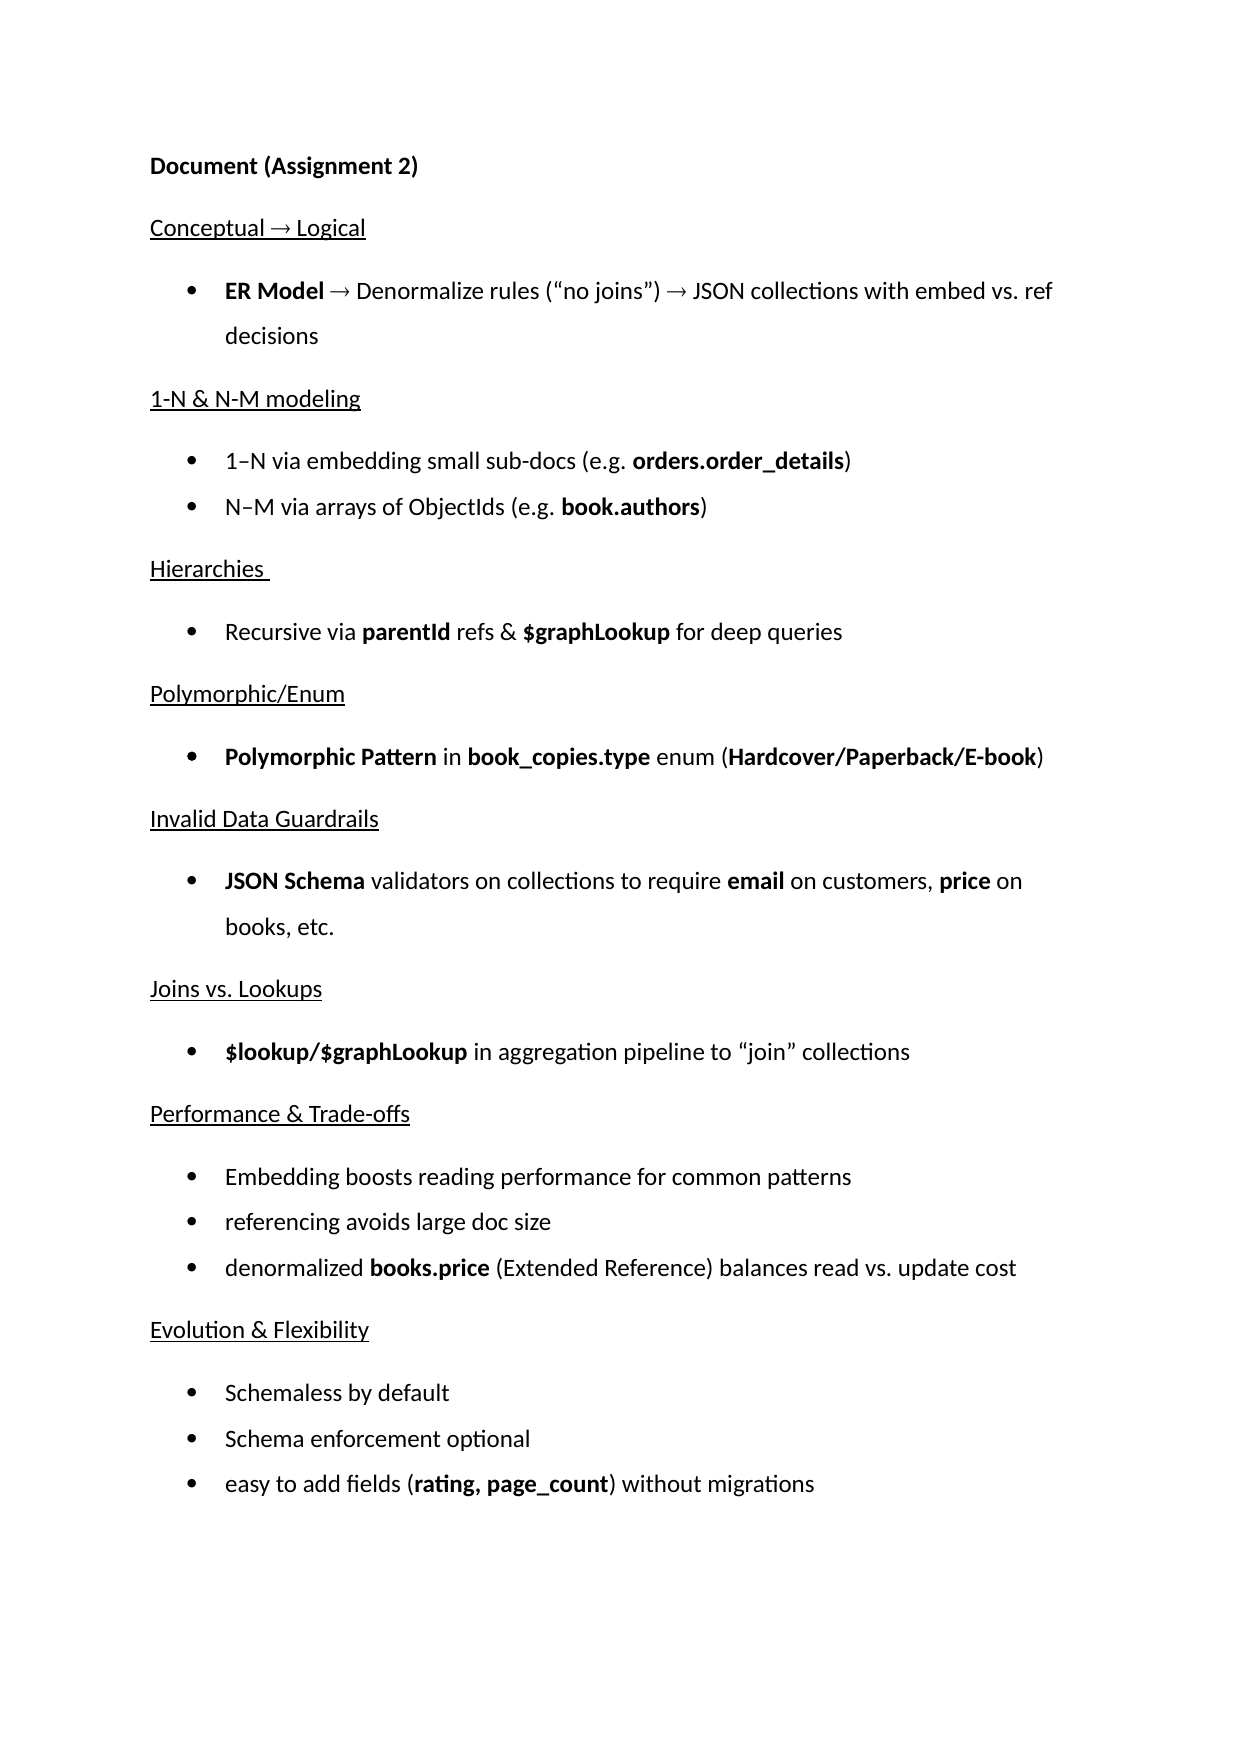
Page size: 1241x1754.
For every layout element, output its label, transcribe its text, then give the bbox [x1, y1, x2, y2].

text Joins vs. Lookups [150, 973, 1090, 1004]
text Hierarchies [150, 553, 1090, 584]
text Performance & Trade-offs [150, 1098, 1090, 1129]
list Schema enforcement optional [187, 1423, 1090, 1453]
list ER Model Denormalize rules (“no joins”) JSON collections with embed vs. ref decisions [187, 275, 1090, 351]
list $lookup/$graphLookup in aggregation pipeline to “join” collections [187, 1036, 1090, 1066]
list referencing avoids large doc size [187, 1206, 1090, 1237]
text Polymorphic/Enum [150, 678, 1090, 709]
text Document (Assignment 2) [150, 150, 1090, 181]
text Invalid Data Guardrails [150, 803, 1090, 833]
list easy to add fields (rating, page_count) without migrations [187, 1468, 1090, 1499]
list N–M via arrays of ObjectIds (e.g. book.authors) [187, 491, 1090, 522]
text Conceptual Logical [150, 212, 1090, 243]
list Recursive via parentId refs & $graphLookup for deep queries [187, 616, 1090, 646]
list 1–N via embedding small sub-docs (e.g. orders.order_details) [187, 445, 1090, 476]
list Polymorphic Pattern in book_copies.type enum (Hardcover/Paperback/E-book) [187, 741, 1090, 771]
list Schemaless by default [187, 1377, 1090, 1407]
text Evolution & Flexibility [150, 1314, 1090, 1345]
list Embedding boosts reading performance for common patterns [187, 1161, 1090, 1191]
list JSON Schema validators on collections to require email on customers, price on books, etc. [187, 865, 1090, 942]
text 1-N & N-M modeling [150, 383, 1090, 413]
list denormalized books.price (Extended Reference) balances read vs. update cost [187, 1252, 1090, 1283]
